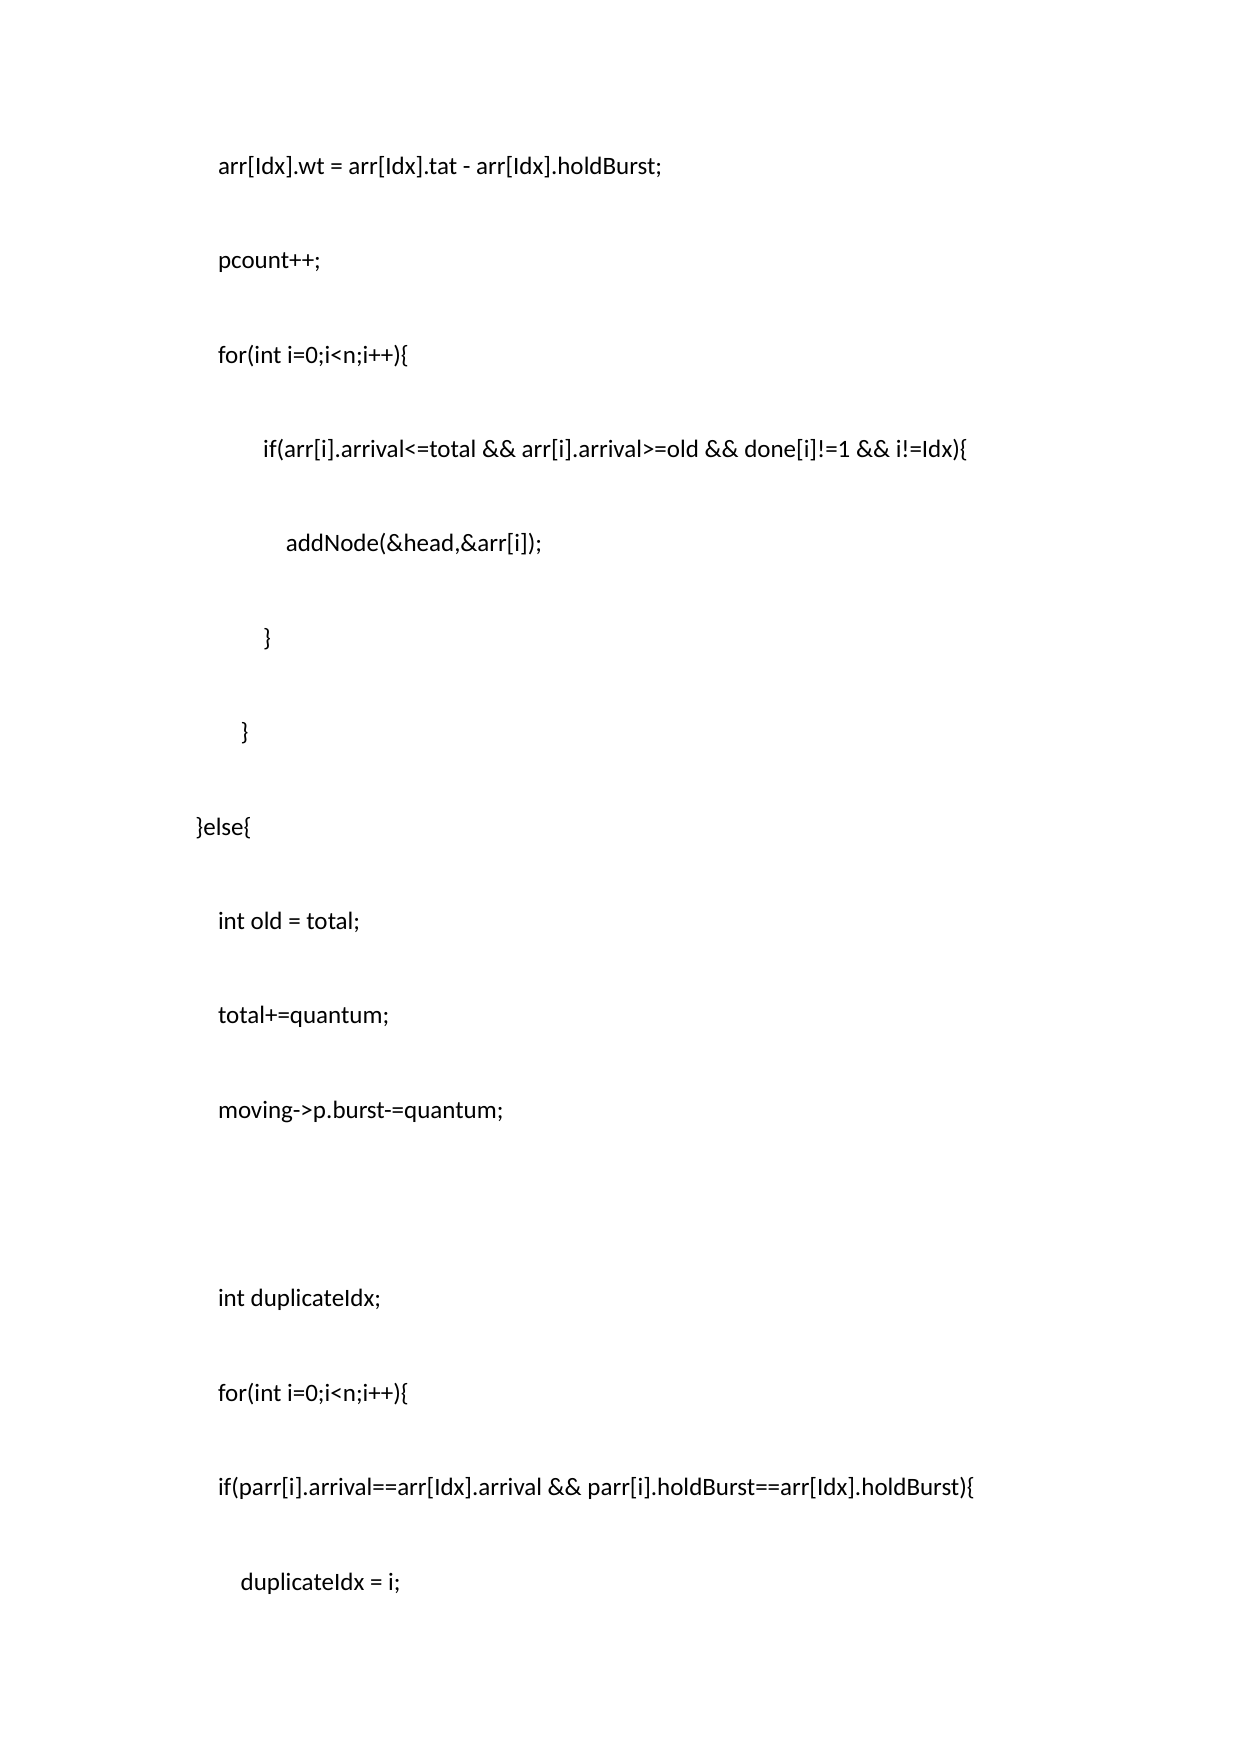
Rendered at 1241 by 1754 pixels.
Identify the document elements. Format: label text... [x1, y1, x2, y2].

text arr[Idx].wt = arr[Idx].tat - arr[Idx].holdBurst; [150, 150, 1090, 181]
text for(int i=0;i<n;i++){ [150, 1377, 1090, 1407]
text } [150, 622, 1090, 652]
text } [150, 716, 1090, 747]
text moving->p.burst-=quantum; [150, 1094, 1090, 1124]
text if(arr[i].arrival<=total && arr[i].arrival>=old && done[i]!=1 && i!=Idx){ [150, 433, 1090, 464]
text duplicateIdx = i; [150, 1566, 1090, 1596]
text }else{ [150, 811, 1090, 841]
text int old = total; [150, 905, 1090, 936]
text int duplicateIdx; [150, 1282, 1090, 1313]
text if(parr[i].arrival==arr[Idx].arrival && parr[i].holdBurst==arr[Idx].holdBurst){ [150, 1471, 1090, 1502]
text addNode(&head,&arr[i]); [150, 527, 1090, 558]
text for(int i=0;i<n;i++){ [150, 339, 1090, 369]
text total+=quantum; [150, 999, 1090, 1030]
text pcount++; [150, 244, 1090, 275]
